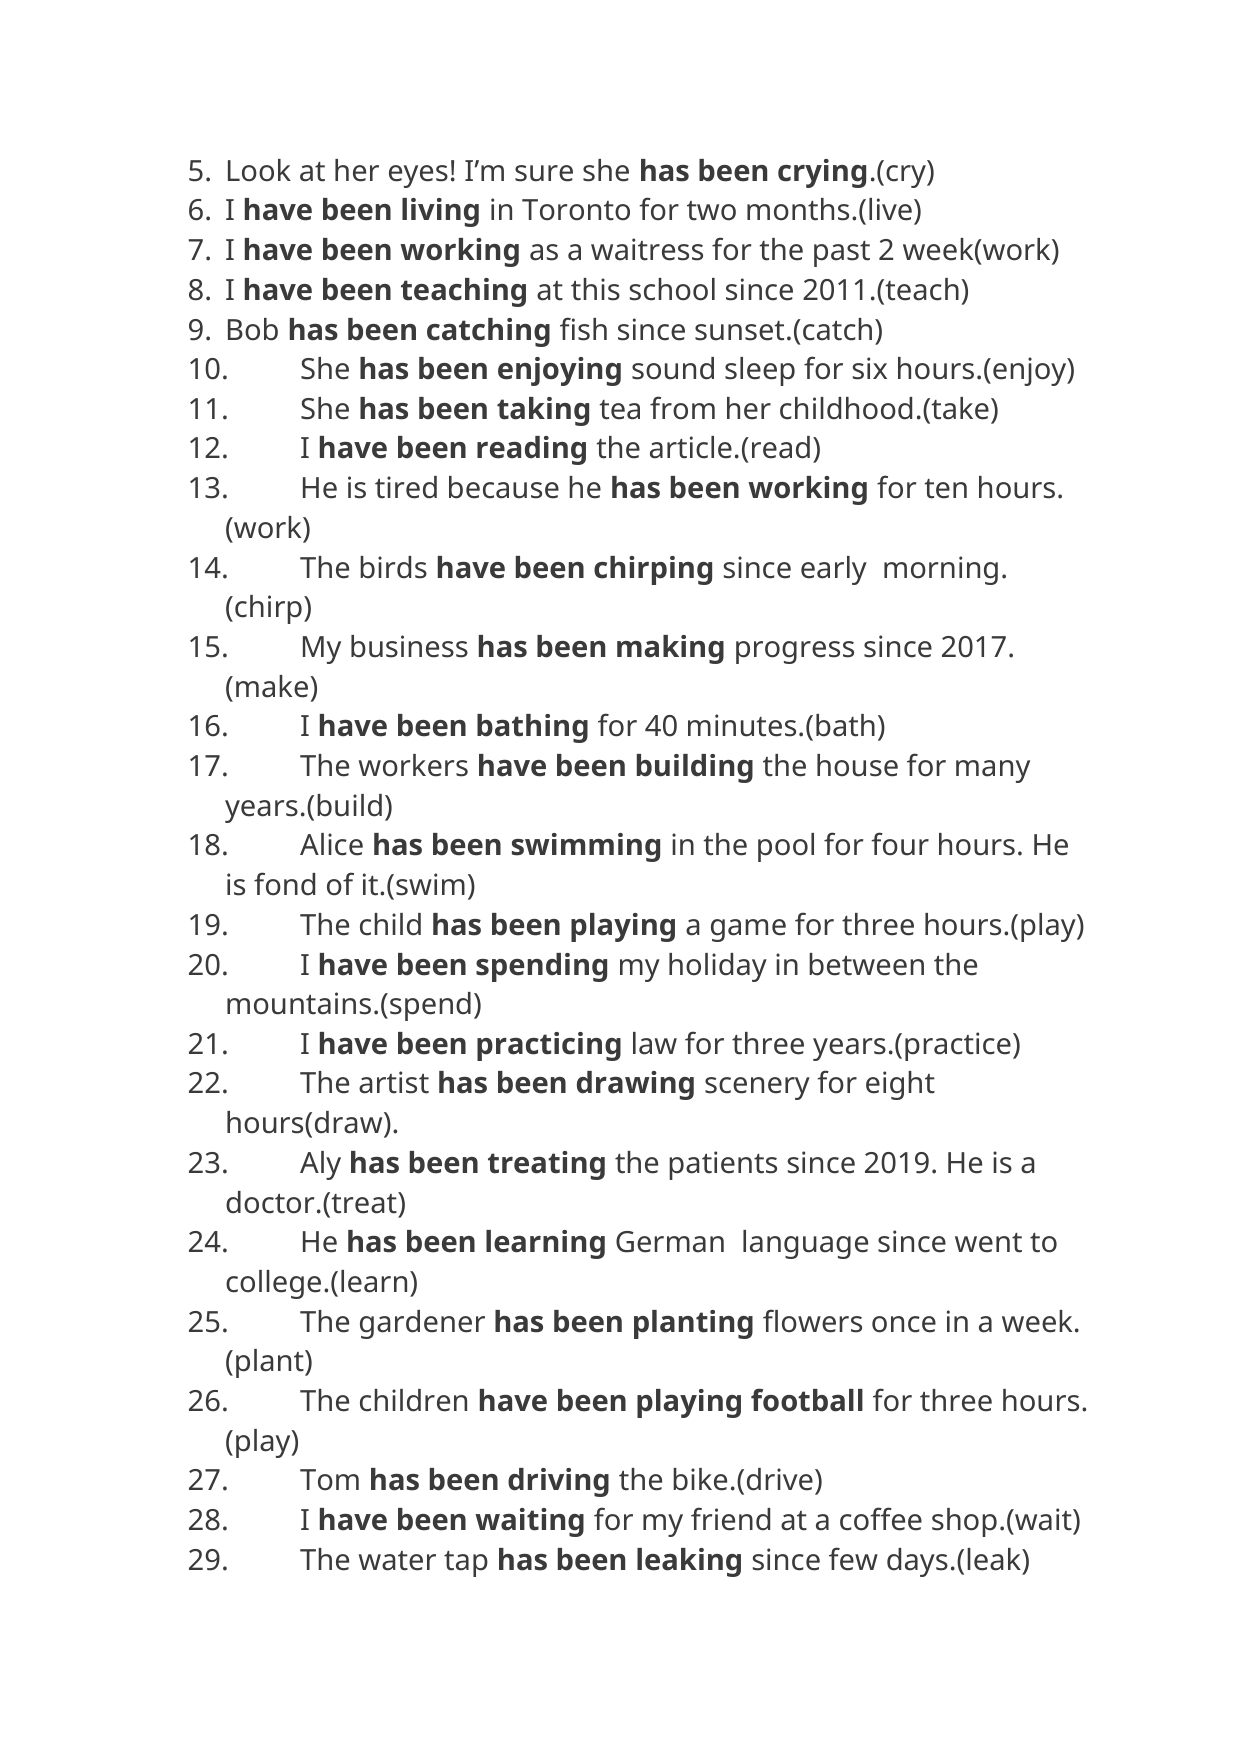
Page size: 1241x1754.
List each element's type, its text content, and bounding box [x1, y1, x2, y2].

list I have been bathing for 40 minutes.(bath) [187, 706, 1090, 745]
list I have been practicing law for three years.(practice) [187, 1023, 1090, 1063]
list Bob has been catching fish since sunset.(catch) [187, 309, 1090, 348]
list Aly has been treating the patients since 2019. He is a doctor.(treat) [187, 1142, 1090, 1222]
list The workers have been building the house for many years.(build) [187, 745, 1090, 825]
list Look at her eyes! I’m sure she has been crying.(cry) [187, 150, 1090, 190]
list Tom has been driving the bike.(drive) [187, 1460, 1090, 1499]
list The water tap has been leaking since few days.(leak) [187, 1539, 1090, 1579]
list I have been waiting for my friend at a coffee shop.(wait) [187, 1499, 1090, 1539]
list I have been teaching at this school since 2011.(teach) [187, 269, 1090, 309]
list I have been living in Toronto for two months.(live) [187, 190, 1090, 229]
list The artist has been drawing scenery for eight hours(draw). [187, 1063, 1090, 1142]
list I have been working as a waitress for the past 2 week(work) [187, 229, 1090, 269]
list He has been learning German language since went to college.(learn) [187, 1222, 1090, 1301]
list The children have been playing football for three hours.(play) [187, 1380, 1090, 1460]
list The gardener has been planting flowers once in a week.(plant) [187, 1301, 1090, 1380]
list He is tired because he has been working for ten hours.(work) [187, 467, 1090, 547]
list The child has been playing a game for three hours.(play) [187, 904, 1090, 944]
list She has been taking tea from her childhood.(take) [187, 388, 1090, 428]
list The birds have been chirping since early morning.(chirp) [187, 547, 1090, 626]
list I have been reading the article.(read) [187, 428, 1090, 467]
list Alice has been swimming in the pool for four hours. He is fond of it.(swim) [187, 825, 1090, 904]
list She has been enjoying sound sleep for six hours.(enjoy) [187, 348, 1090, 388]
list My business has been making progress since 2017.(make) [187, 626, 1090, 706]
list I have been spending my holiday in between the mountains.(spend) [187, 944, 1090, 1023]
